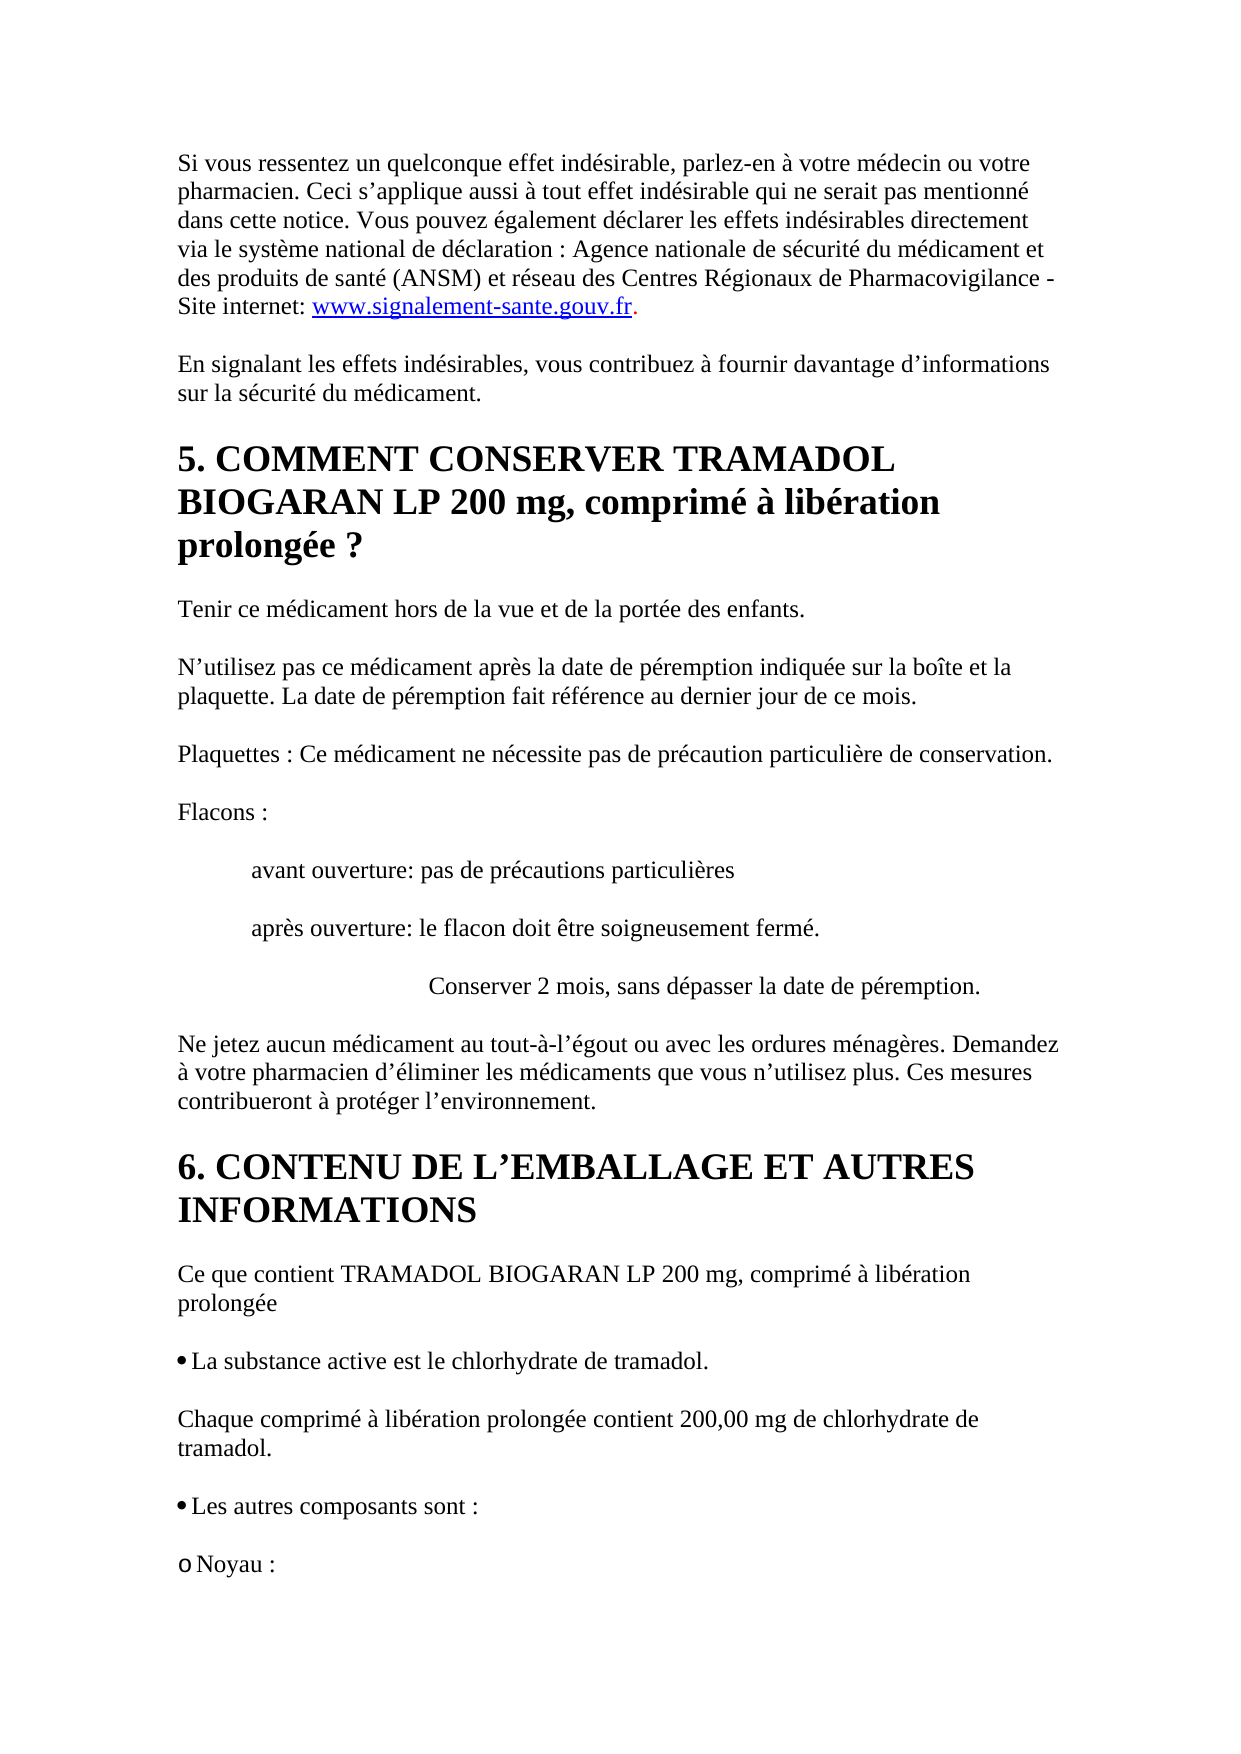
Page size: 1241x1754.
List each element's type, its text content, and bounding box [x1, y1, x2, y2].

text après ouverture: le flacon doit être soigneusement fermé. [251, 913, 1063, 942]
list Chaque comprimé à libération prolongée contient 200,00 mg de chlorhydrate de tramadol. [177, 1404, 1063, 1462]
list  Les autres composants sont : [177, 1491, 1063, 1519]
text Flacons : [177, 797, 1063, 826]
subtitle 6. CONTENU DE L’EMBALLAGE ET AUTRES INFORMATIONS [177, 1144, 1063, 1230]
text Conserver 2 mois, sans dépasser la date de péremption. [428, 971, 1063, 999]
text avant ouverture: pas de précautions particulières [251, 855, 1063, 884]
list  La substance active est le chlorhydrate de tramadol. [177, 1346, 1063, 1375]
text Si vous ressentez un quelconque effet indésirable, parlez-en à votre médecin ou votre pharmacien. Ceci s’applique aussi à tout effet indésirable qui ne serait pas mentionné dans cette notice. Vous pouvez également déclarer les effets indésirables directement via le système national de déclaration : Agence nationale de sécurité du médicament et des produits de santé (ANSM) et réseau des Centres Régionaux de Pharmacovigilance - Site internet: www.signalement-sante.gouv.fr. [177, 148, 1063, 320]
text N’utilisez pas ce médicament après la date de péremption indiquée sur la boîte et la plaquette. La date de péremption fait référence au dernier jour de ce mois. [177, 652, 1063, 710]
text Tenir ce médicament hors de la vue et de la portée des enfants. [177, 594, 1063, 623]
text Ce que contient TRAMADOL BIOGARAN LP 200 mg, comprimé à libération prolongée [177, 1259, 1063, 1317]
text Plaquettes : Ce médicament ne nécessite pas de précaution particulière de conservation. [177, 739, 1063, 768]
text En signalant les effets indésirables, vous contribuez à fournir davantage d’informations sur la sécurité du médicament. [177, 349, 1063, 407]
subtitle 5. COMMENT CONSERVER TRAMADOL BIOGARAN LP 200 mg, comprimé à libération prolongée ? [177, 436, 1063, 565]
text Ne jetez aucun médicament au tout-à-l’égout ou avec les ordures ménagères. Demandez à votre pharmacien d’éliminer les médicaments que vous n’utilisez plus. Ces mesures contribueront à protéger l’environnement. [177, 1029, 1063, 1115]
list o Noyau : [177, 1549, 1063, 1579]
